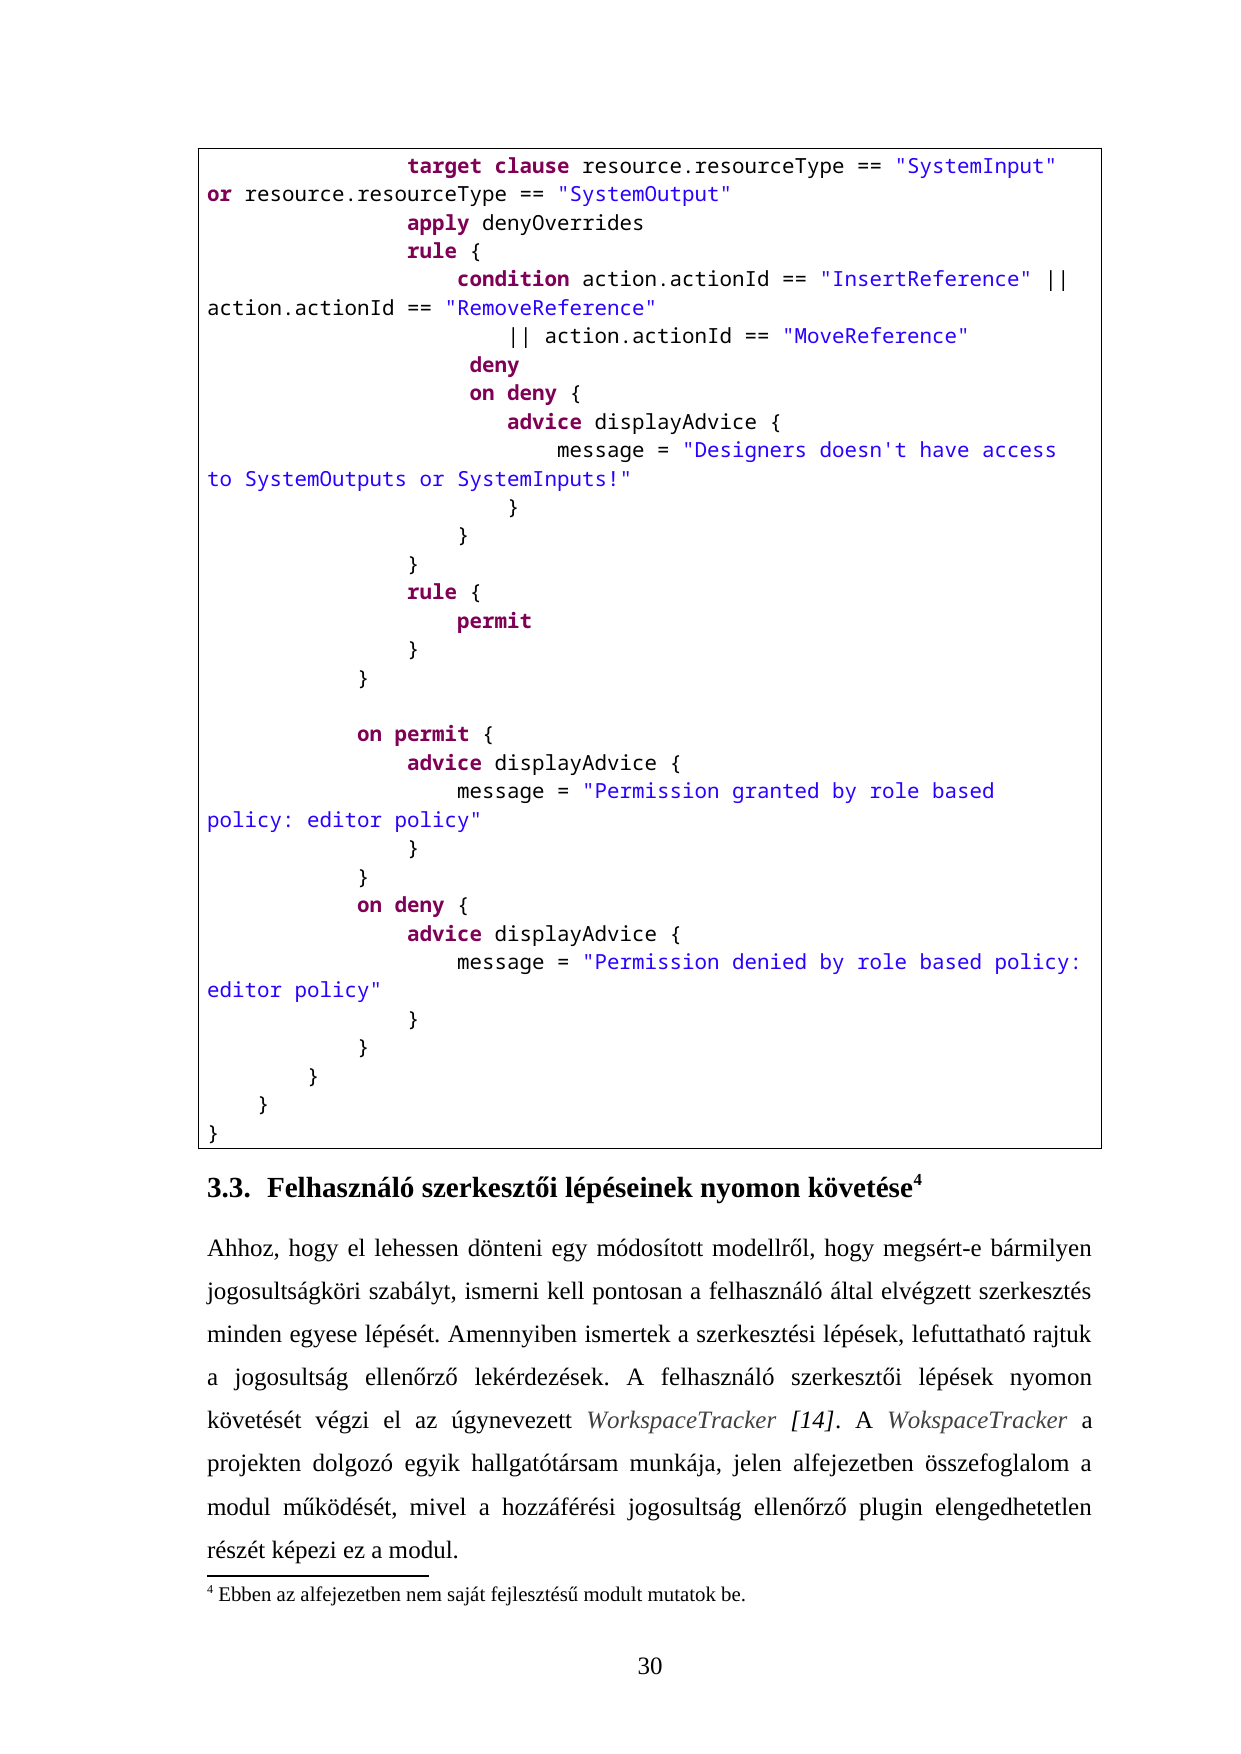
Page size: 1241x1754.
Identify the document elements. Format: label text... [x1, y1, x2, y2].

text advice displayAdvice { [207, 748, 1092, 776]
text condition action.actionId == "InsertReference" || action.actionId == "RemoveReference" [207, 264, 1092, 321]
text advice displayAdvice { [207, 407, 1092, 435]
text || action.actionId == "MoveReference" [207, 321, 1092, 350]
text on deny { [207, 378, 1092, 407]
text } [207, 663, 1092, 691]
text } [207, 521, 1092, 549]
text } [207, 1032, 1092, 1061]
text message = "Designers doesn't have access to SystemOutputs or SystemInputs!" [207, 435, 1092, 492]
text on permit { [207, 719, 1092, 748]
text } [207, 549, 1092, 577]
text } [207, 862, 1092, 890]
text deny [207, 350, 1092, 378]
text on deny { [207, 890, 1092, 919]
text } [199, 1114, 1101, 1148]
text permit [207, 606, 1092, 634]
text } [207, 1089, 1092, 1114]
text } [207, 1004, 1092, 1032]
text message = "Permission denied by role based policy: editor policy" [207, 947, 1092, 1004]
text } [207, 1061, 1092, 1089]
text } [207, 492, 1092, 521]
text message = "Permission granted by role based policy: editor policy" [207, 776, 1092, 833]
text rule { [207, 577, 1092, 606]
text Ahhoz, hogy el lehessen dönteni egy módosított modellről, hogy megsért-e bármilyen jogosultságköri szabályt, ismerni kell pontosan a felhasználó által elvégzett szerkesztés minden egyese lépését. Amennyiben ismertek a szerkesztési lépések, lefuttatható rajtuk a jogosultság ellenőrző lekérdezések. A felhasználó szerkesztői lépések nyomon követését végzi el az úgynevezett WorkspaceTracker [14]. A WokspaceTracker a projekten dolgozó egyik hallgatótársam munkája, jelen alfejezetben összefoglalom a modul működését, mivel a hozzáférési jogosultság ellenőrző plugin elengedhetetlen részét képezi ez a modul. [207, 1233, 1092, 1563]
text } [207, 634, 1092, 663]
subtitle Felhasználó szerkesztői lépéseinek nyomon követése [207, 1170, 1092, 1204]
text advice displayAdvice { [207, 919, 1092, 947]
text } [207, 833, 1092, 862]
text target clause resource.resourceType == "SystemInput" or resource.resourceType == "SystemOutput" [199, 149, 1101, 208]
text rule { [207, 236, 1092, 264]
text apply denyOverrides [207, 208, 1092, 236]
